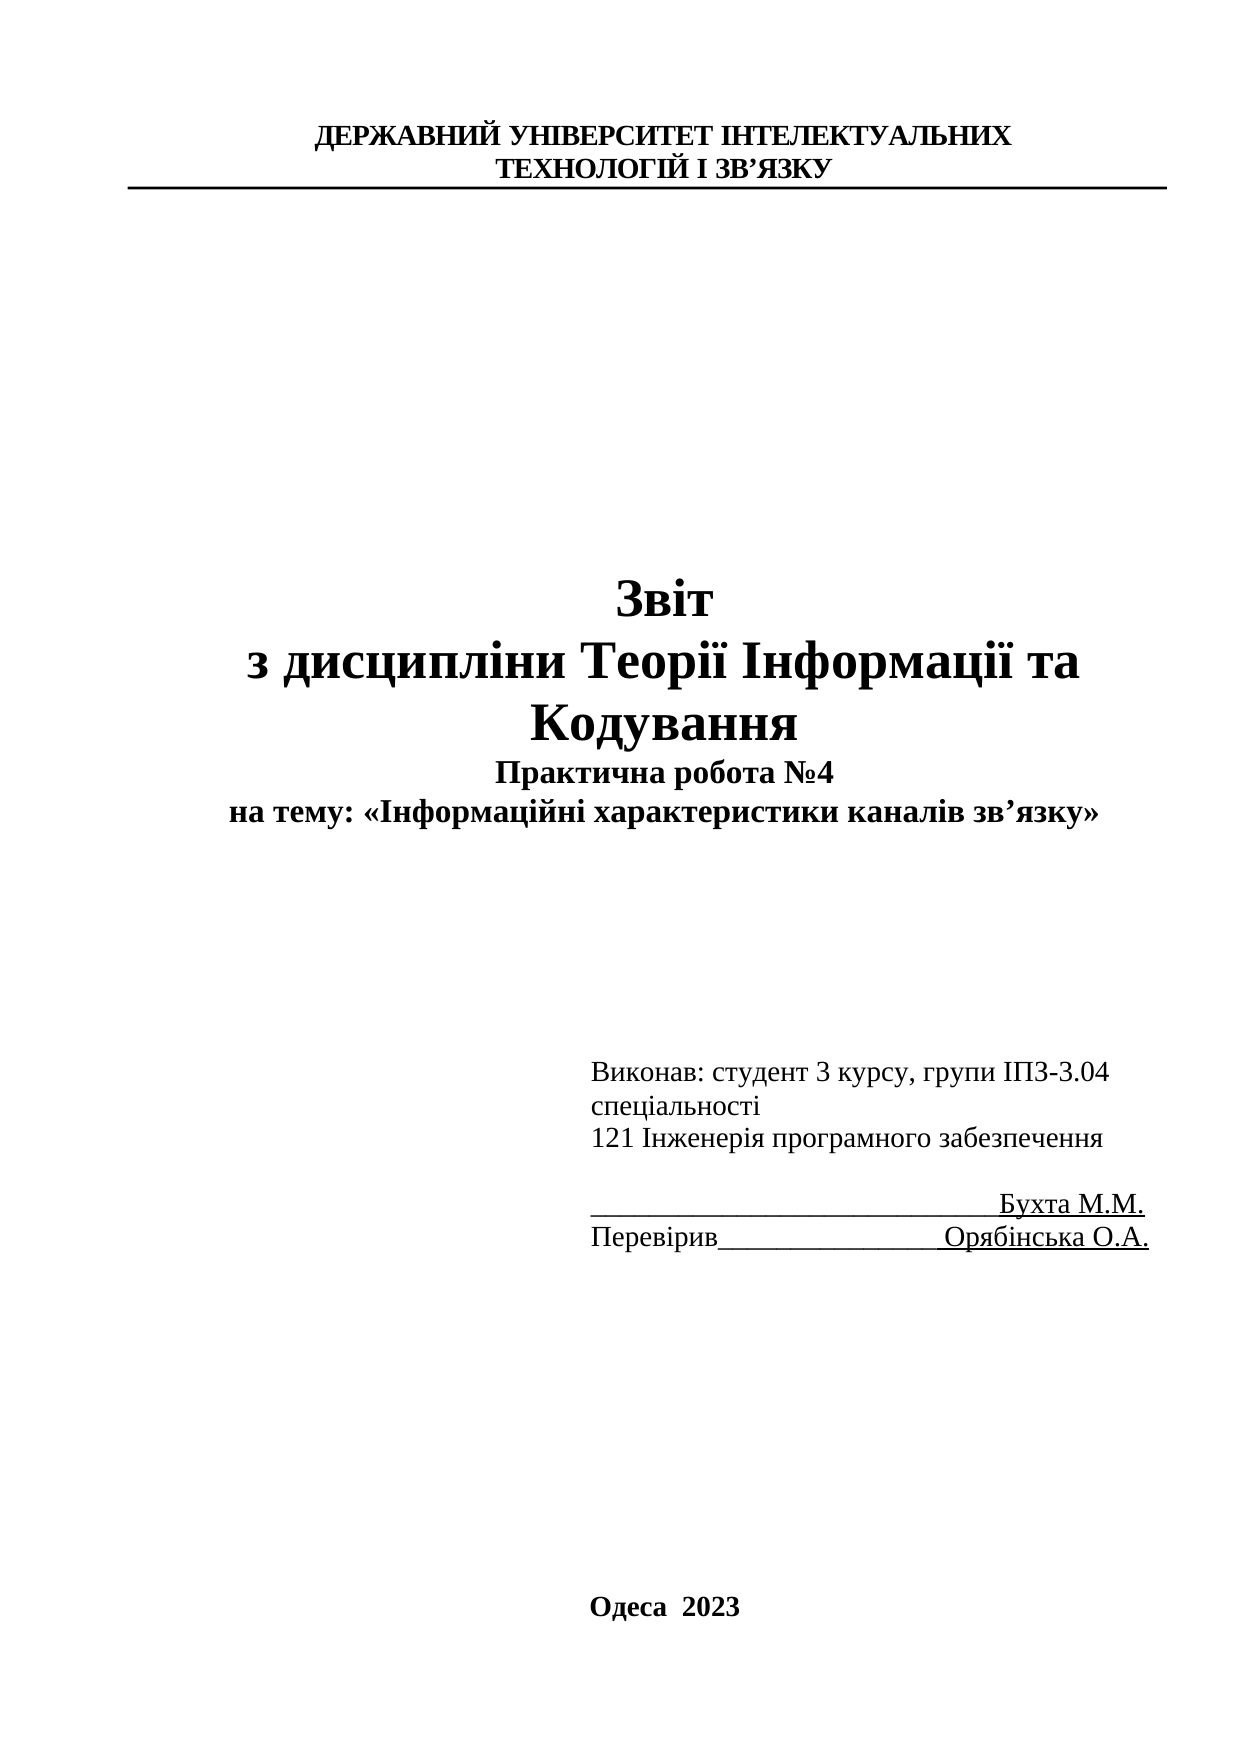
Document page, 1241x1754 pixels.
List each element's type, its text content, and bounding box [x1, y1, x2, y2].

text ДЕРЖАВНИЙ УНІВЕРСИТЕТ ІНТЕЛЕКТУАЛЬНИХ [177, 118, 1152, 152]
text ____________________________Бухта М.М. [591, 1187, 1152, 1220]
text Практична робота №4 [177, 753, 1152, 791]
text Виконав: студент 3 курсу, групи ІПЗ-3.04 спеціальності [591, 1054, 1152, 1122]
text на тему: «Інформаційні характеристики каналів зв’язку» [177, 791, 1152, 829]
text 121 Інженерія програмного забезпечення [591, 1122, 1152, 1154]
text Одеса 2023 [177, 1589, 1152, 1622]
text Звіт [177, 566, 1152, 628]
text з дисципліни Теорії Інформації та Кодування [177, 628, 1152, 753]
text ТЕХНОЛОГІЙ І ЗВ’ЯЗКУ [177, 152, 1152, 185]
text Перевірив_______________ Орябінська О.А. [591, 1220, 1152, 1253]
